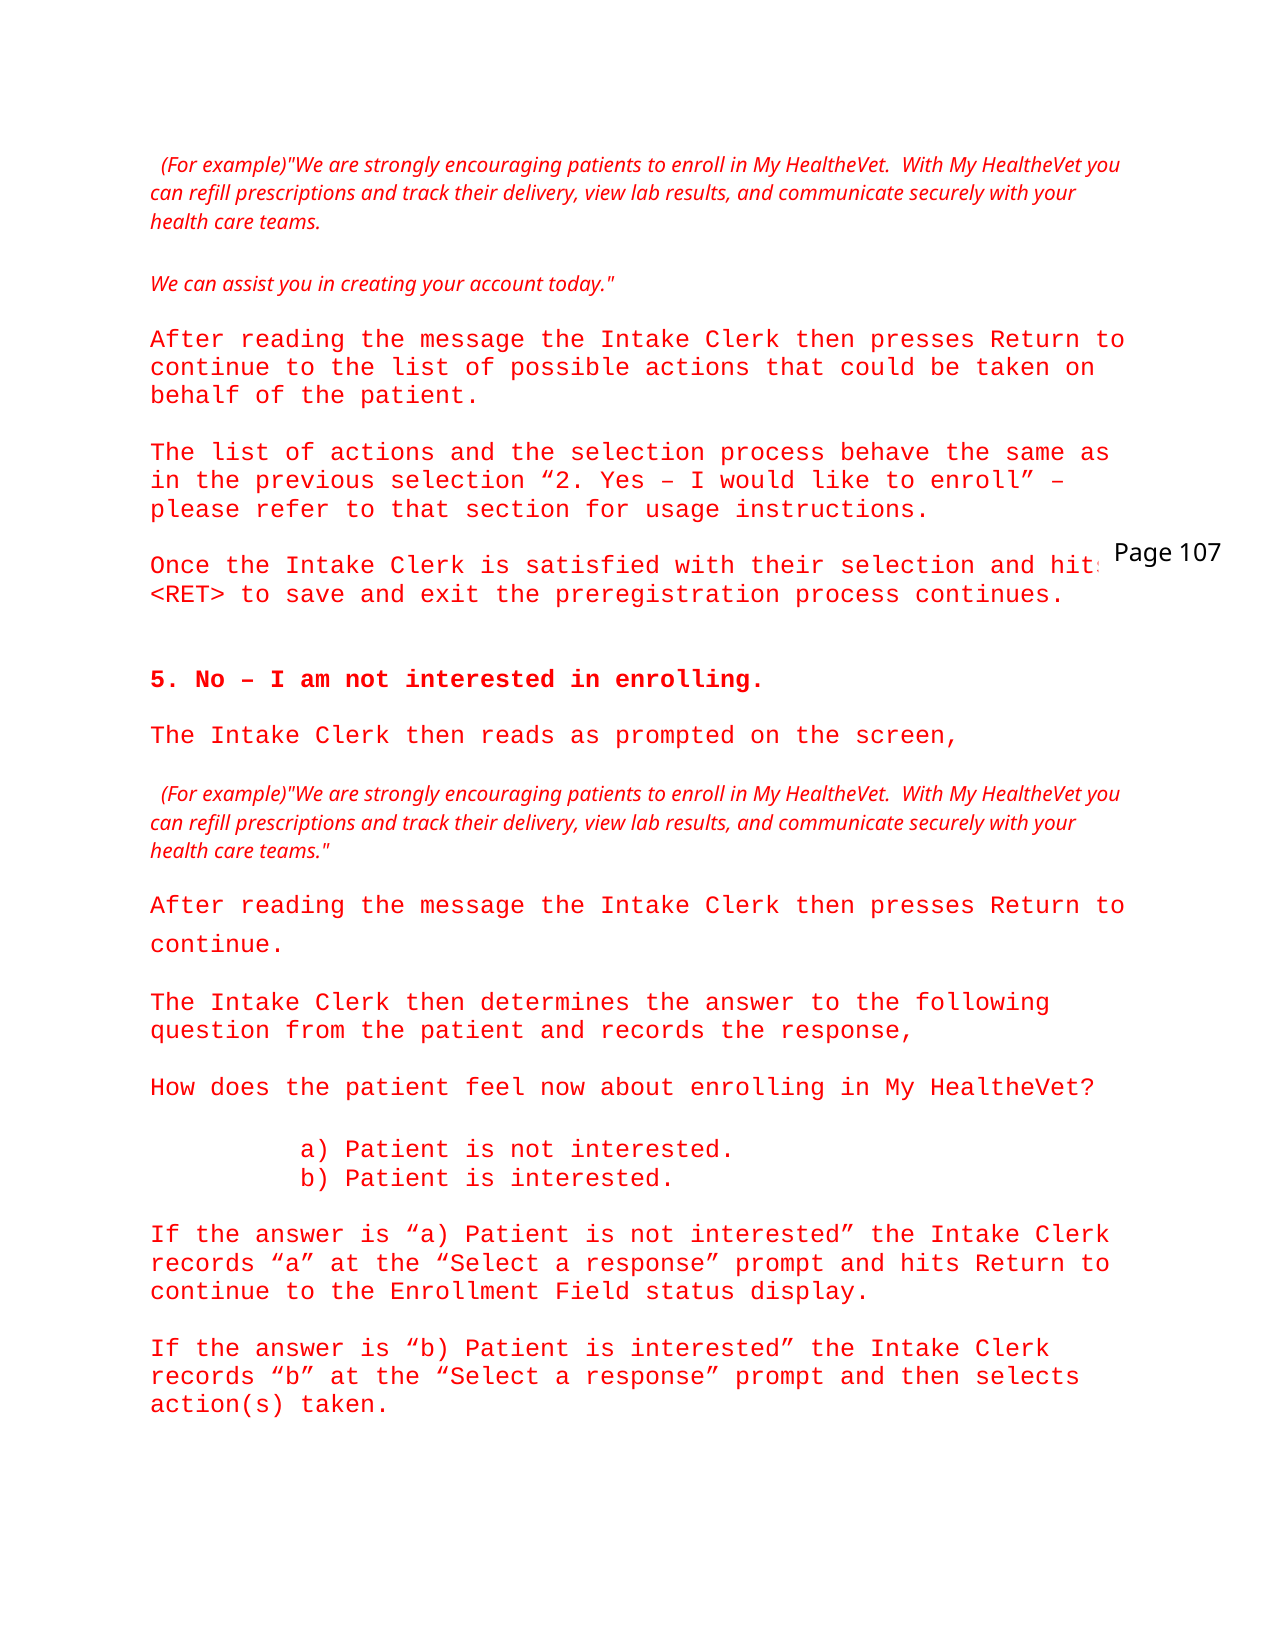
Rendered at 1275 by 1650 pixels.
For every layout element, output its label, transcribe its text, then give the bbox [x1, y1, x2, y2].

text (For example)"We are strongly encouraging patients to enroll in My HealtheVet. With My HealtheVet you can refill prescriptions and track their delivery, view lab results, and communicate securely with your health care teams. [150, 150, 1125, 235]
text We can assist you in creating your account today." [150, 269, 1125, 298]
text The Intake Clerk then reads as prompted on the screen, [150, 723, 1125, 751]
text If the answer is “a) Patient is not interested” the Intake Clerk records “a” at the “Select a response” prompt and hits Return to continue to the Enrollment Field status display. [150, 1222, 1125, 1307]
text After reading the message the Intake Clerk then presses Return to continue. [150, 893, 1125, 961]
text If the answer is “b) Patient is interested” the Intake Clerk records “b” at the “Select a response” prompt and then selects action(s) taken. [150, 1335, 1125, 1420]
text Once the Intake Clerk is satisfied with their selection and hits <RET> to save and exit the preregistration process continues. [150, 553, 1125, 609]
text b) Patient is interested. [150, 1165, 1125, 1193]
text The Intake Clerk then determines the answer to the following question from the patient and records the response, [150, 989, 1125, 1046]
text (For example)"We are strongly encouraging patients to enroll in My HealtheVet. With My HealtheVet you can refill prescriptions and track their delivery, view lab results, and communicate securely with your health care teams." [150, 779, 1125, 865]
text How does the patient feel now about enrolling in My HealtheVet? [150, 1074, 1125, 1103]
text 5. No – I am not interested in enrolling. [150, 666, 1125, 694]
text a) Patient is not interested. [150, 1137, 1125, 1165]
text After reading the message the Intake Clerk then presses Return to continue to the list of possible actions that could be taken on behalf of the patient. [150, 326, 1125, 411]
